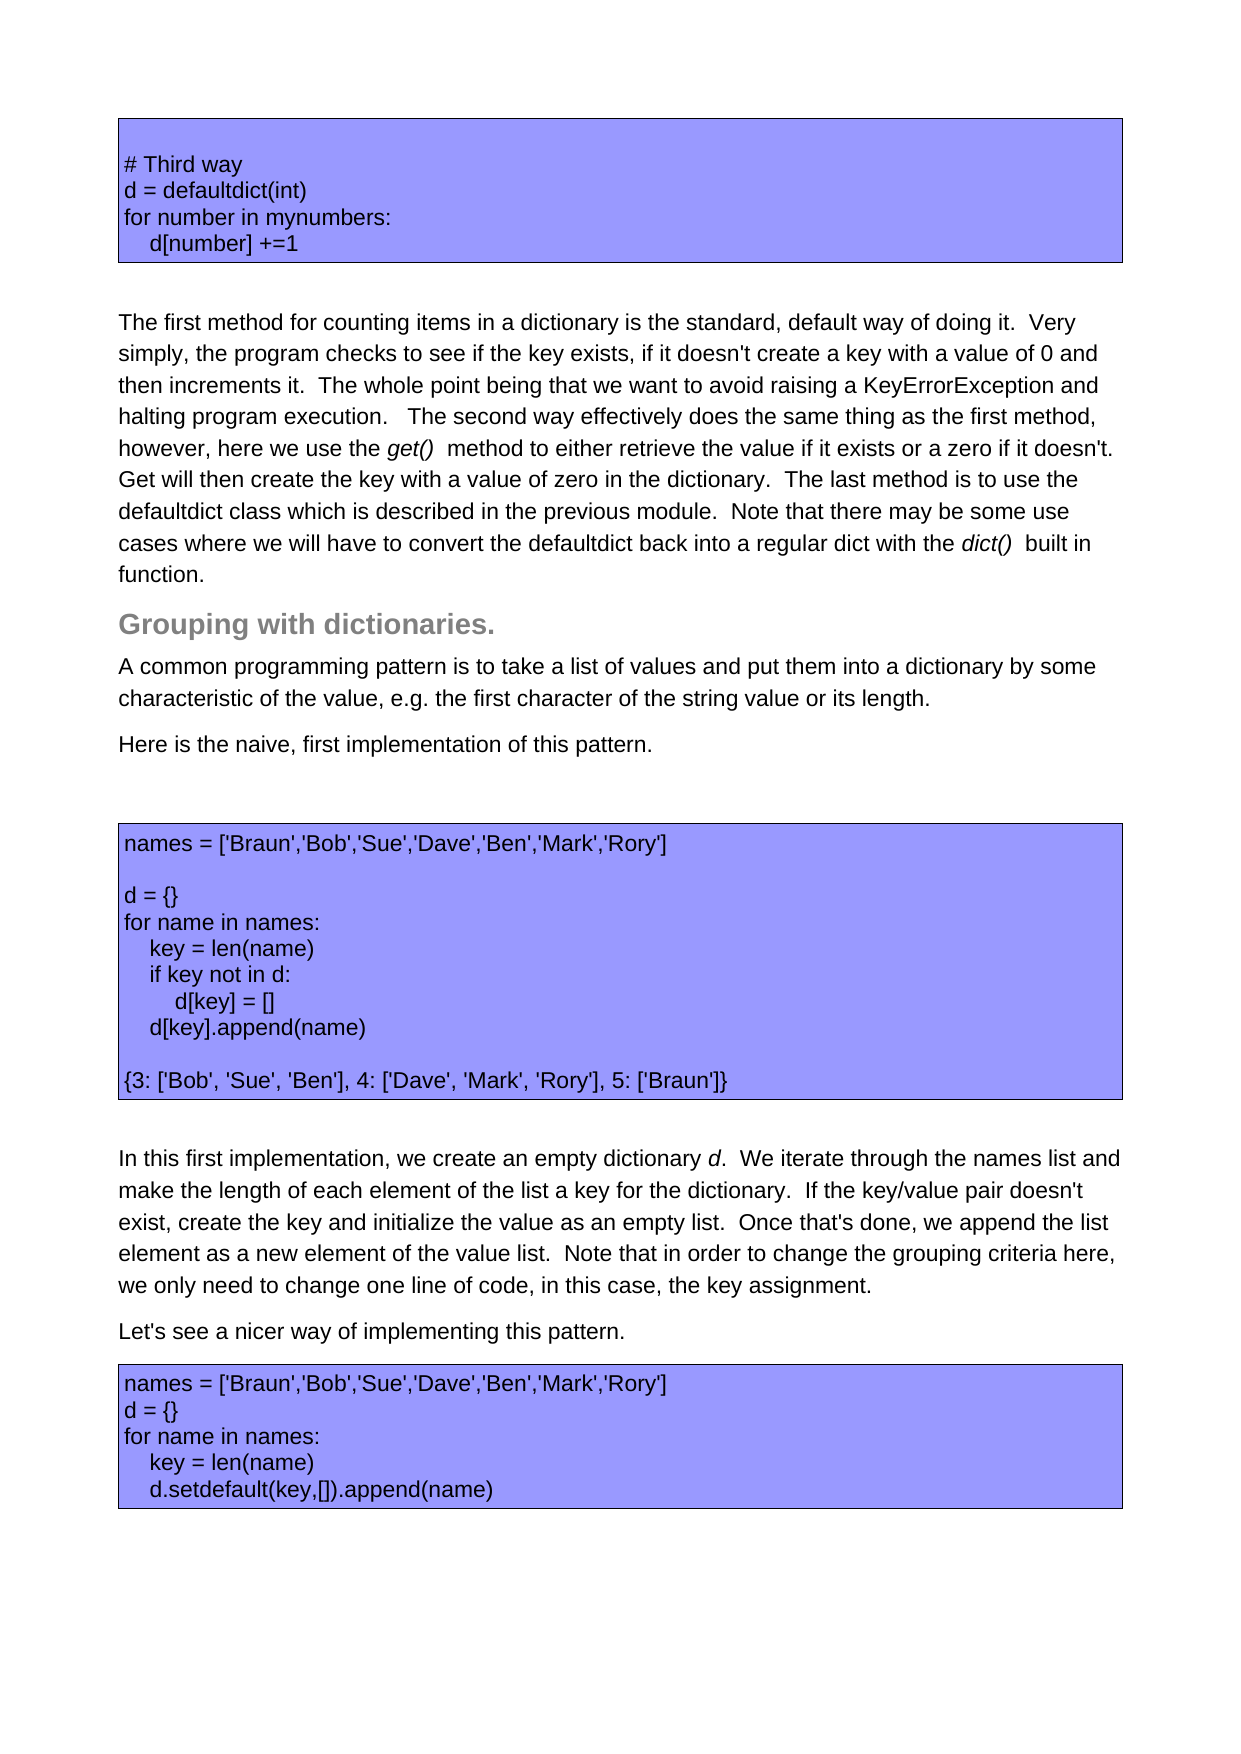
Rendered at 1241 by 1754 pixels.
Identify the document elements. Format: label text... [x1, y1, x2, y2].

text Let's see a nicer way of implementing this pattern. [118, 1318, 1122, 1344]
text The first method for counting items in a dictionary is the standard, default way of doing it. Very simply, the program checks to see if the key exists, if it doesn't create a key with a value of 0 and then increments it. The whole point being that we want to avoid raising a KeyErrorException and halting program execution. The second way effectively does the same thing as the first method, however, here we use the get() method to either retrieve the value if it exists or a zero if it doesn't. Get will then create the key with a value of zero in the dictionary. The last method is to use the defaultdict class which is described in the previous module. Note that there may be some use cases where we will have to convert the defaultdict back into a regular dict with the dict() built in function. [118, 308, 1122, 587]
subtitle Grouping with dictionaries. [118, 607, 1122, 641]
text In this first implementation, we create an empty dictionary d. We iterate through the names list and make the length of each element of the list a key for the dictionary. If the key/value pair doesn't exist, create the key and initialize the value as an empty list. Once that's done, we append the list element as a new element of the value list. Note that in order to change the grouping criteria here, we only need to change one line of code, in this case, the key assignment. [118, 1145, 1122, 1298]
text Here is the naive, first implementation of this pattern. [118, 731, 1122, 757]
text A common programming pattern is to take a list of values and put them into a dictionary by some characteristic of the value, e.g. the first character of the string value or its length. [118, 653, 1122, 711]
table_header names = ['Braun','Bob','Sue','Dave','Ben','Mark','Rory'] d = {} for name in names: key = len(name) if key not in d: d[key] = [] d[key].append(name) {3: ['Bob', 'Sue', 'Ben'], 4: ['Dave', 'Mark', 'Rory'], 5: ['Braun']} [119, 824, 1122, 1099]
table_header names = ['Braun','Bob','Sue','Dave','Ben','Mark','Rory'] d = {} for name in names: key = len(name) d.setdefault(key,[]).append(name) [119, 1365, 1122, 1508]
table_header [119, 119, 1122, 262]
